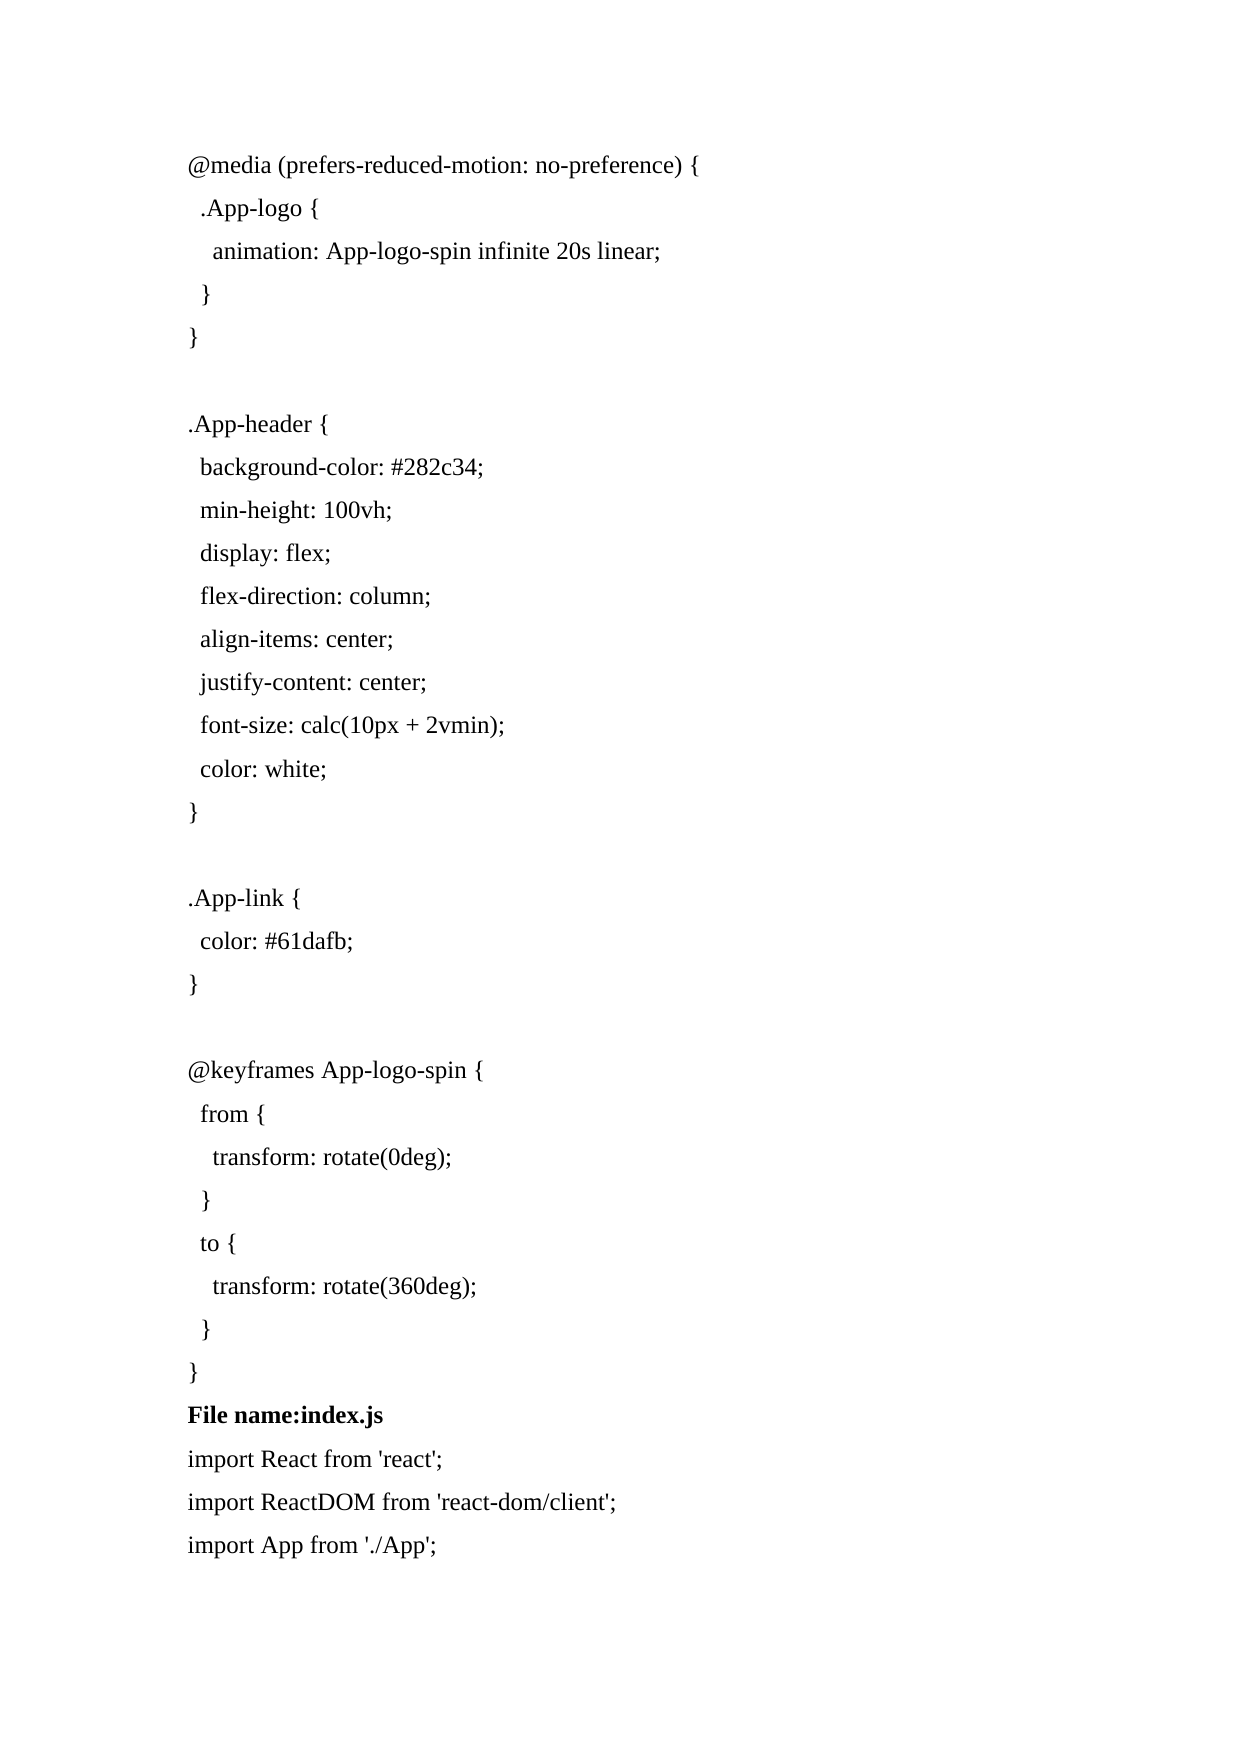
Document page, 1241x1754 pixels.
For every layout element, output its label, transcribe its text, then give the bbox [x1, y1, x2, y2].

text import ReactDOM from 'react-dom/client'; [187, 1487, 1053, 1516]
text } [187, 969, 1053, 998]
text transform: rotate(360deg); [187, 1271, 1053, 1300]
text justify-content: center; [187, 667, 1053, 696]
text } [187, 1185, 1053, 1214]
text } [187, 1314, 1053, 1343]
text .App-header { [187, 409, 1053, 437]
text color: #61dafb; [187, 926, 1053, 955]
text align-items: center; [187, 624, 1053, 653]
text min-height: 100vh; [187, 495, 1053, 524]
text transform: rotate(0deg); [187, 1142, 1053, 1171]
text } [187, 797, 1053, 826]
text display: flex; [187, 538, 1053, 567]
text animation: App-logo-spin infinite 20s linear; [187, 236, 1053, 265]
text File name:index.js [187, 1401, 1053, 1429]
text flex-direction: column; [187, 581, 1053, 610]
text import React from 'react'; [187, 1444, 1053, 1472]
text } [187, 322, 1053, 351]
text @media (prefers-reduced-motion: no-preference) { [187, 150, 1053, 179]
text .App-logo { [187, 193, 1053, 222]
text } [187, 279, 1053, 308]
text font-size: calc(10px + 2vmin); [187, 711, 1053, 739]
text to { [187, 1228, 1053, 1257]
text @keyframes App-logo-spin { [187, 1056, 1053, 1084]
text background-color: #282c34; [187, 452, 1053, 481]
text color: white; [187, 754, 1053, 782]
text .App-link { [187, 883, 1053, 912]
text } [187, 1357, 1053, 1386]
text import App from './App'; [187, 1530, 1053, 1559]
text from { [187, 1099, 1053, 1127]
